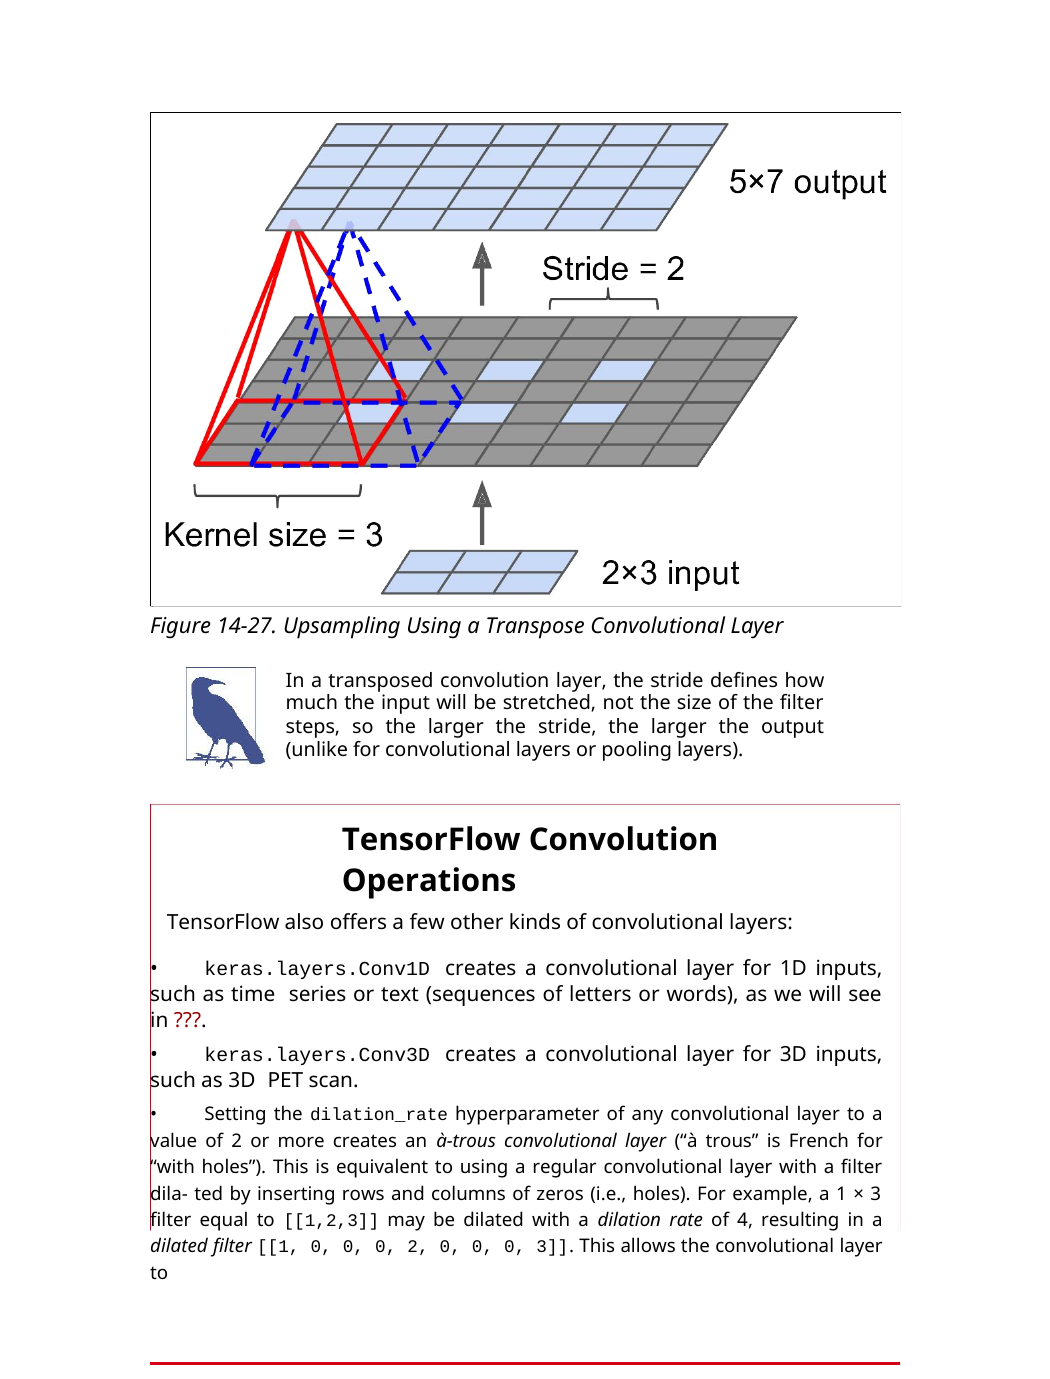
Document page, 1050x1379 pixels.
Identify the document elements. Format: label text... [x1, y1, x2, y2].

picture [150, 112, 902, 607]
text Figure 14-27. Upsampling Using a Transpose Convolutional Layer [150, 610, 883, 640]
text TensorFlow also offers a few other kinds of convolutional layers: [167, 907, 883, 935]
text In a transposed convolution layer, the stride defines how much the input will be stretched, not the size of the filter steps, so the larger the stride, the larger the output (unlike for convolutional layers or pooling layers). [285, 669, 825, 763]
picture [150, 667, 901, 1231]
list keras.layers.Conv3D creates a convolutional layer for 3D inputs, such as 3D PET scan. [150, 1041, 883, 1094]
text TensorFlow Convolution Operations [342, 816, 883, 901]
list Setting the dilation_rate hyperparameter of any convolutional layer to a value of 2 or more creates an à-trous convolutional layer (“à trous” is French for “with holes”). This is equivalent to using a regular convolutional layer with a filter dila‐ ted by inserting rows and columns of zeros (i.e., holes). For example, a 1 × 3 filter equal to [[1,2,3]] may be dilated with a dilation rate of 4, resulting in a dilated filter [[1, 0, 0, 0, 2, 0, 0, 0, 3]]. This allows the convolutional layer to [150, 1101, 883, 1285]
list keras.layers.Conv1D creates a convolutional layer for 1D inputs, such as time series or text (sequences of letters or words), as we will see in ???. [150, 954, 883, 1034]
